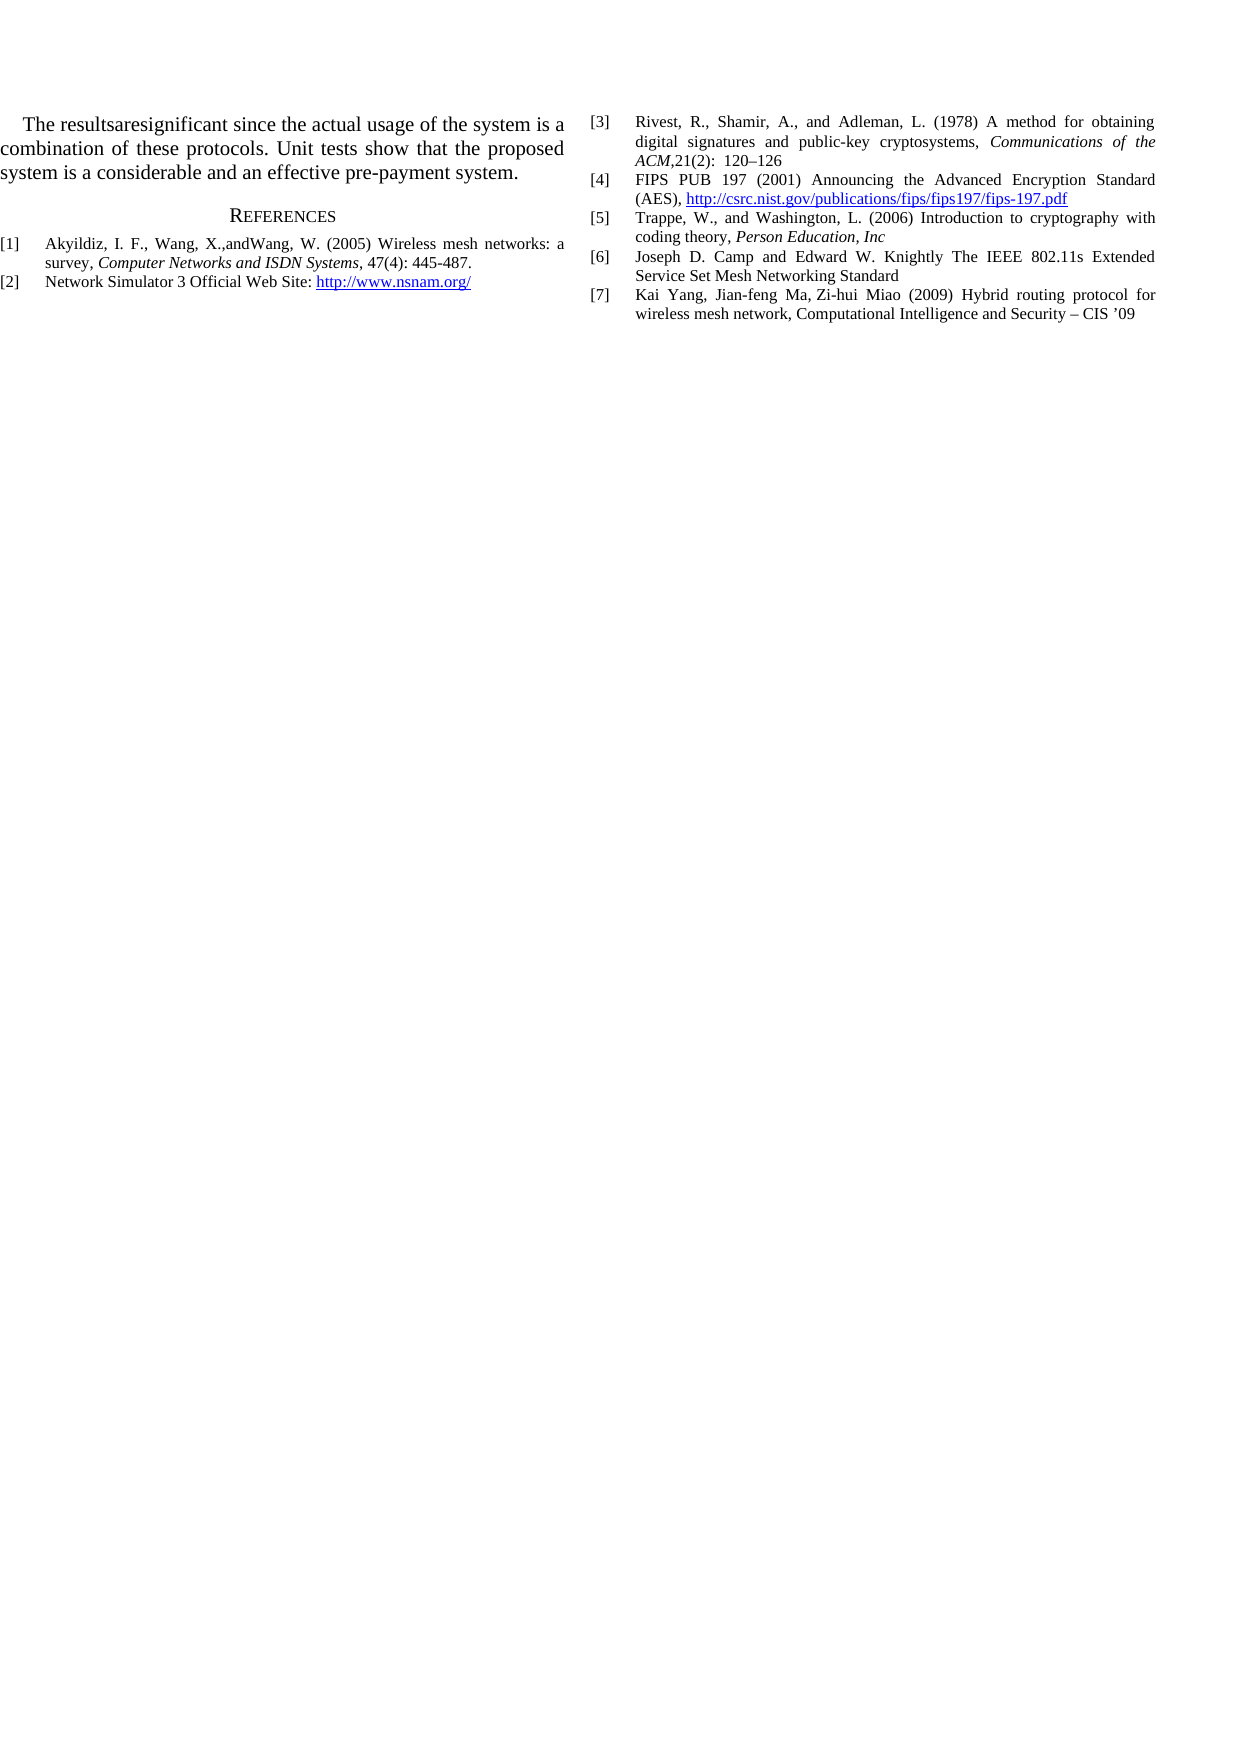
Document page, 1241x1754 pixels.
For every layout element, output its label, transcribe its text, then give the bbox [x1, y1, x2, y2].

text Trappe, W., and Washington, L. (2006) Introduction to cryptography with coding theory, Person Education, Inc [590, 208, 1156, 246]
text FIPS PUB 197 (2001) Announcing the Advanced Encryption Standard (AES), http://csrc.nist.gov/publications/fips/fips197/fips-197.pdf [590, 170, 1156, 208]
subtitle References [0, 203, 565, 227]
text Kai Yang, Jian-feng Ma, Zi-hui Miao (2009) Hybrid routing protocol for wireless mesh network, Computational Intelligence and Security – CIS ’09 [590, 285, 1156, 323]
text Joseph D. Camp and Edward W. Knightly The IEEE 802.11s Extended Service Set Mesh Networking Standard [590, 246, 1156, 285]
text The resultsaresignificant since the actual usage of the system is a combination of these protocols. Unit tests show that the proposed system is a considerable and an effective pre-payment system. [0, 112, 565, 184]
text Network Simulator 3 Official Web Site: http://www.nsnam.org/ [0, 272, 565, 291]
text Akyildiz, I. F., Wang, X.,andWang, W. (2005) Wireless mesh networks: a survey, Computer Networks and ISDN Systems, 47(4): 445-487. [0, 233, 565, 272]
text Rivest, R., Shamir, A., and Adleman, L. (1978) A method for obtaining digital signatures and public-key cryptosystems, Communications of the ACM,21(2): 120–126 [590, 112, 1156, 170]
